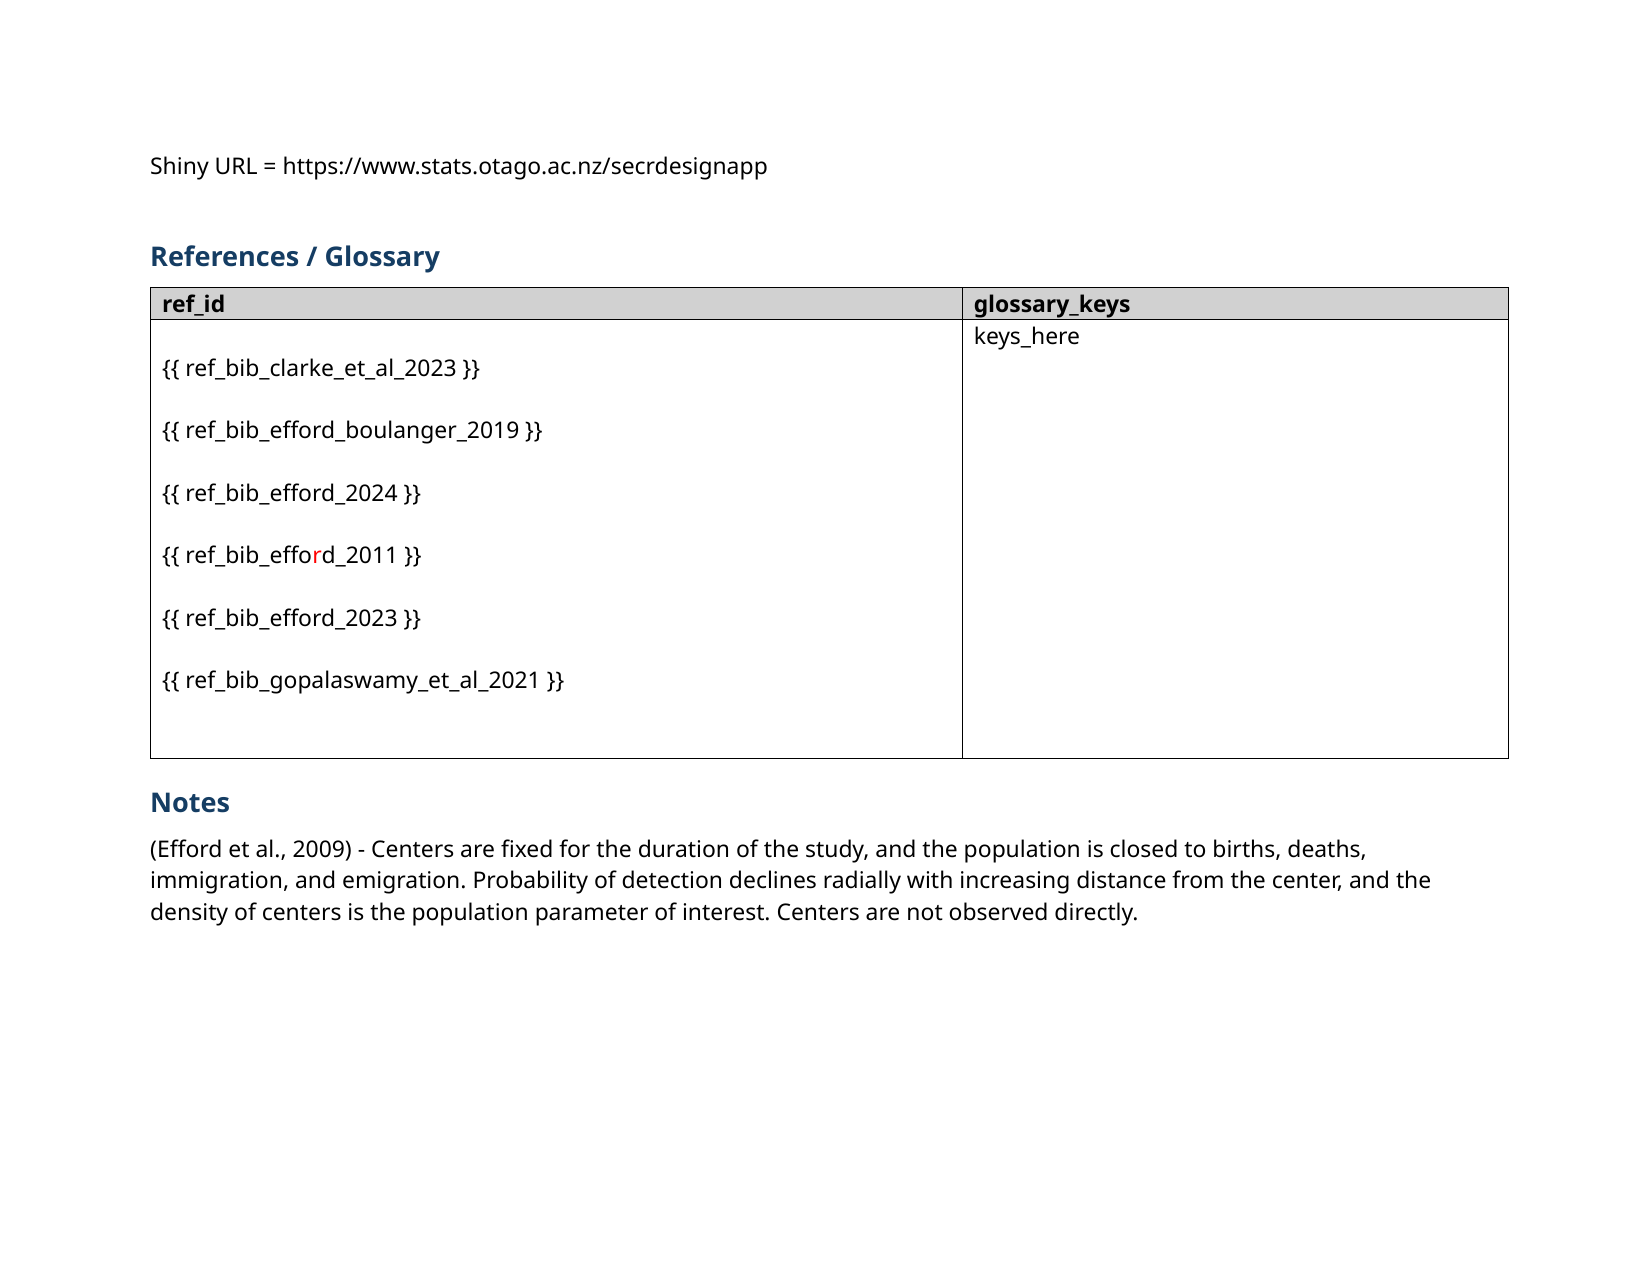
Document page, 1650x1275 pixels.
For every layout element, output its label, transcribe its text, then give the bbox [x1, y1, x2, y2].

table_cell [963, 320, 1508, 758]
table_header ref_id [151, 288, 962, 319]
table_header glossary_keys [963, 288, 1508, 319]
subtitle References / Glossary [150, 237, 1500, 274]
text Shiny URL = [150, 150, 1500, 181]
subtitle Notes [150, 784, 1500, 821]
table_cell {{ ref_bib_clarke_et_al_2023 }} {{ ref_bib_efford_boulanger_2019 }} {{ ref_bib_efford_2024 }} {{ ref_bib_efford_2011 }} {{ ref_bib_efford_2023 }} {{ ref_bib_gopalaswamy_et_al_2021 }} [151, 320, 962, 758]
text (Efford et al., 2009) - Centers are fixed for the duration of the study, and the population is closed to births, deaths, immigration, and emigration. Probability of detection declines radially with increasing distance from the center, and the density of centers is the population parameter of interest. Centers are not observed directly. [150, 833, 1500, 927]
